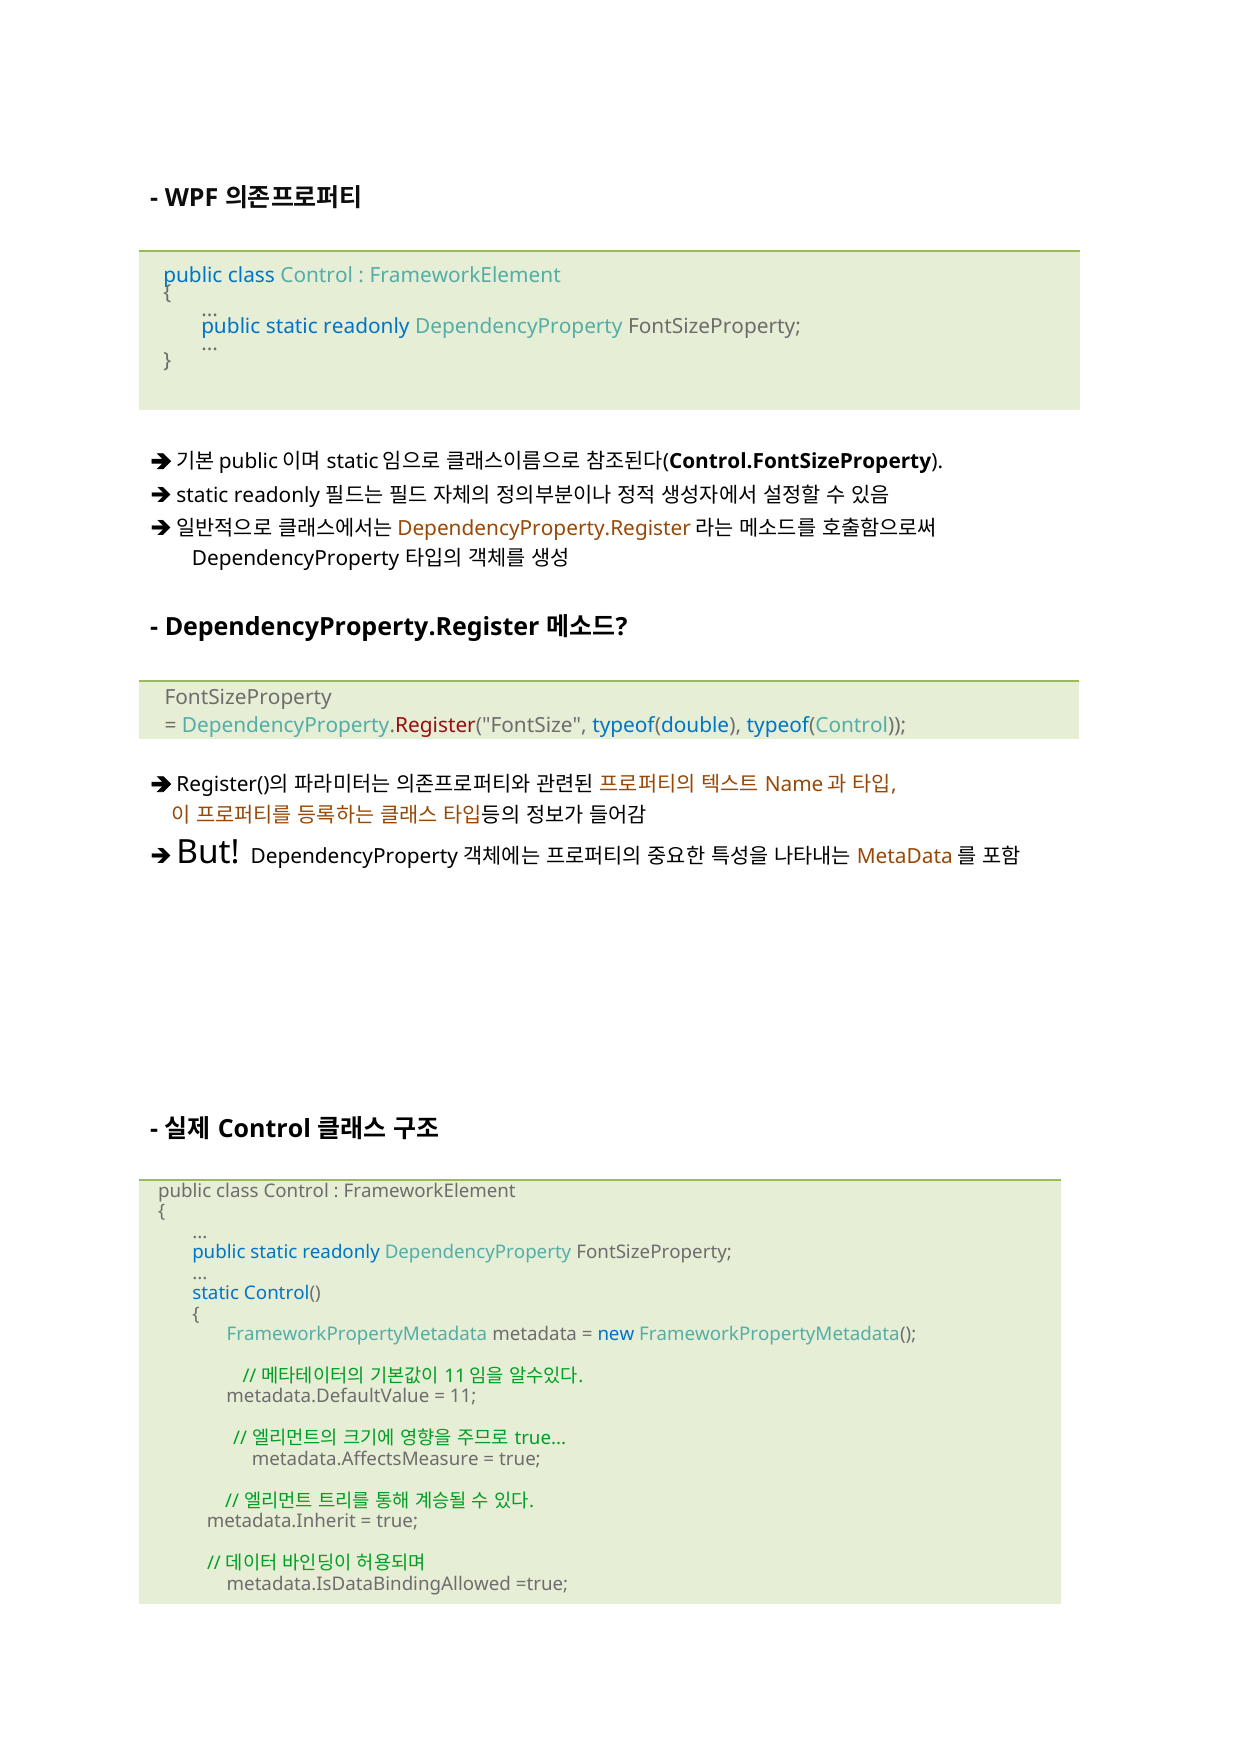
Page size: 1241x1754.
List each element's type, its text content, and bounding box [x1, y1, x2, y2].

text 기본public이며 static임으로 클래스이름으로 참조된다(Control.FontSizeProperty). [150, 444, 1090, 475]
text - 실제 Control 클래스 구조 [150, 1109, 1090, 1145]
text But! DependencyProperty 객체에는 프로퍼티의 중요한 특성을 나타내는 MetaData를 포함 [150, 828, 1090, 873]
text 일반적으로 클래스에서는DependencyProperty.Register라는 메소드를 호출함으로써 DependencyProperty 타입의 객체를 생성 [150, 511, 1090, 572]
table_header FontSizeProperty = DependencyProperty.Register("FontSize", typeof(double), typeof(Control)); [139, 682, 1079, 739]
text - DependencyProperty.Register 메소드? [150, 607, 1090, 643]
text - WPF 의존프로퍼티 [150, 177, 1090, 213]
text static readonly 필드는 필드 자체의 정의부분이나 정적 생성자에서 설정할 수 있음 [150, 478, 1090, 508]
text 이 프로퍼티를 등록하는 클래스 타입등의 정보가 들어감 [150, 798, 1090, 828]
table_header public class Control : FrameworkElement { ... public static readonly DependencyProperty FontSizeProperty; ... } [139, 252, 1080, 410]
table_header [139, 1181, 1061, 1604]
text Register()의 파라미터는 의존프로퍼티와 관련된 프로퍼티의 텍스트 Name과 타입, [150, 767, 1090, 798]
